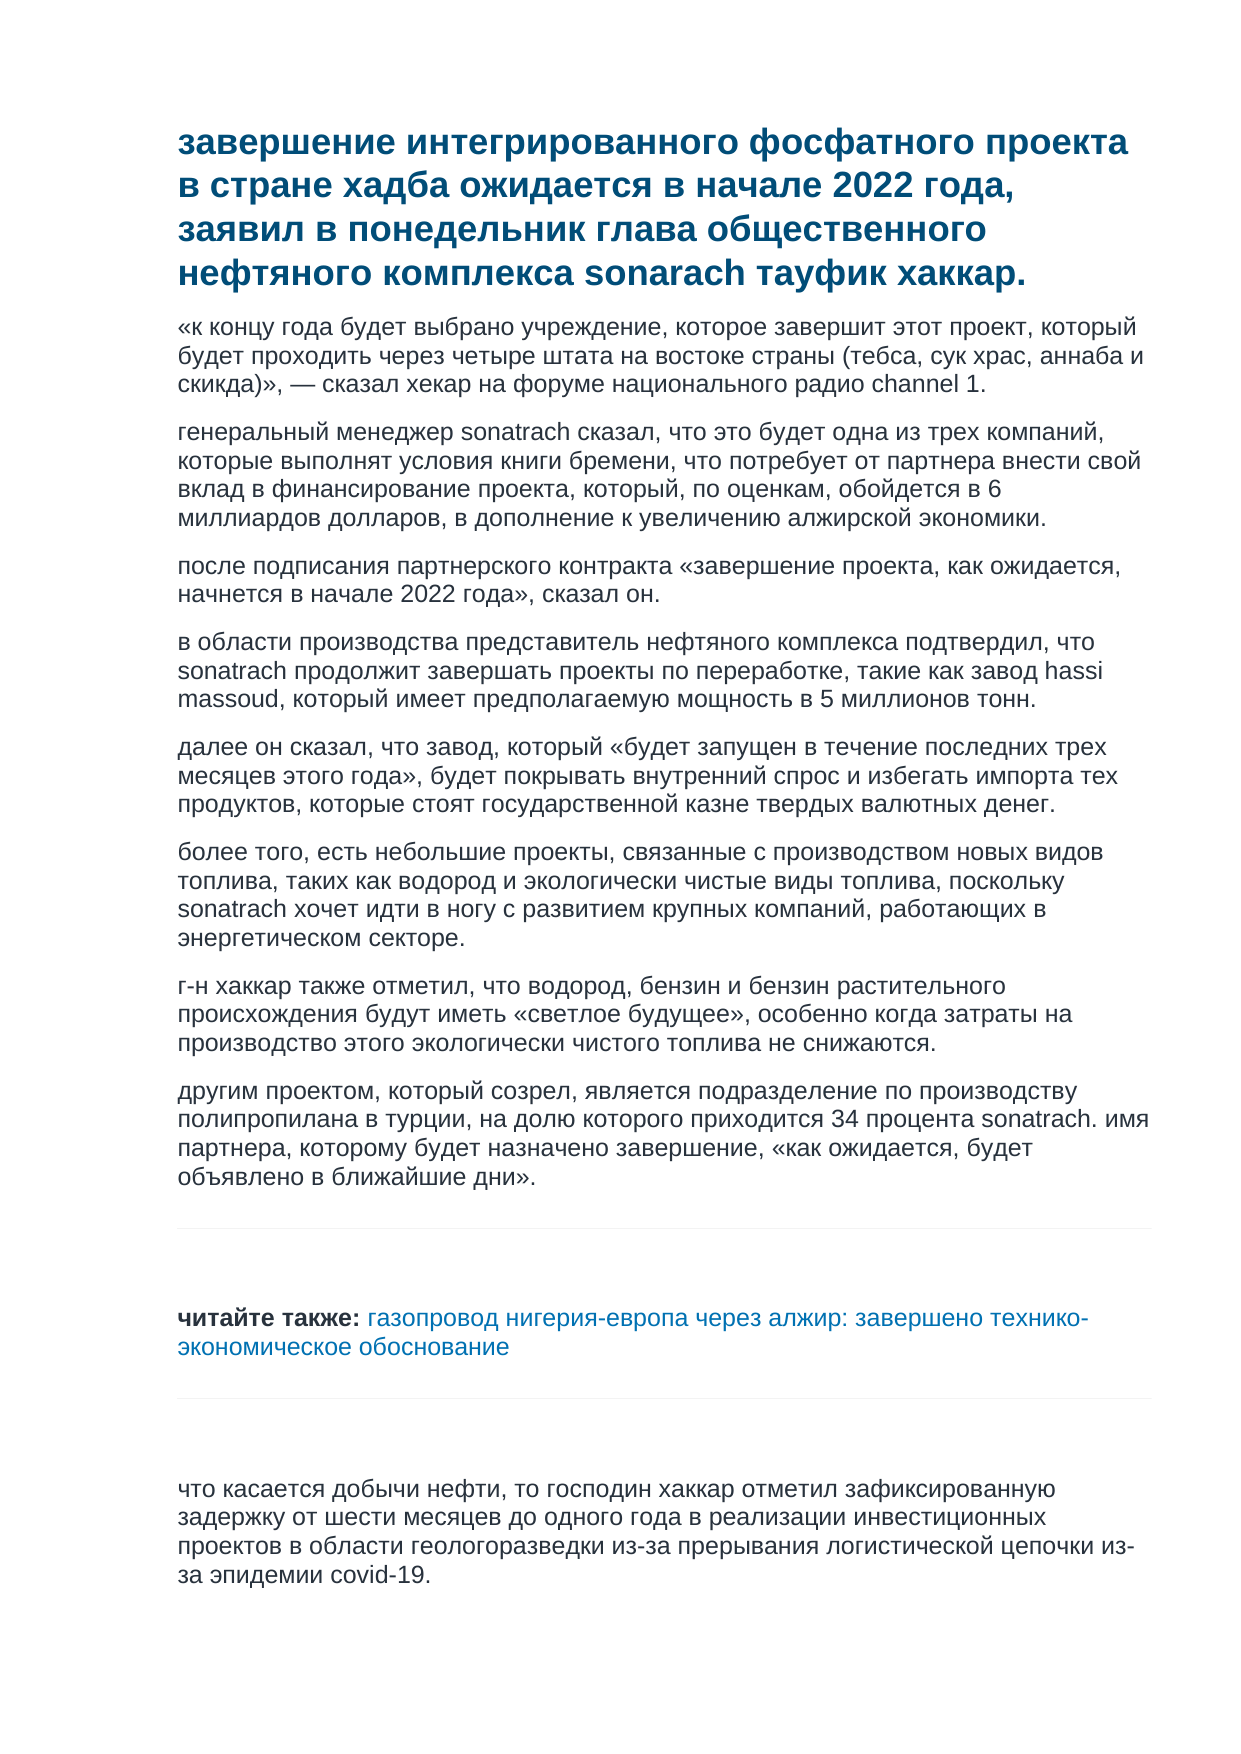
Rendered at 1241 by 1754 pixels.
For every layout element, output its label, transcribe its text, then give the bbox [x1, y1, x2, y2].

text в области производства представитель нефтяного комплекса подтвердил, что sonatrach продолжит завершать проекты по переработке, такие как завод hassi massoud, который имеет предполагаемую мощность в 5 миллионов тонн. [177, 627, 1152, 713]
text другим проектом, который созрел, является подразделение по производству полипропилана в турции, на долю которого приходится 34 процента sonatrach. имя партнера, которому будет назначено завершение, «как ожидается, будет объявлено в ближайшие дни». [177, 1076, 1152, 1191]
text генеральный менеджер sonatrach сказал, что это будет одна из трех компаний, которые выполнят условия книги бремени, что потребует от партнера внести свой вклад в финансирование проекта, который, по оценкам, обойдется в 6 миллиардов долларов, в дополнение к увеличению алжирской экономики. [177, 417, 1152, 532]
text читайте также: газопровод нигерия-европа через алжир: завершено технико-экономическое обоснование [177, 1303, 1152, 1361]
text «к концу года будет выбрано учреждение, которое завершит этот проект, который будет проходить через четыре штата на востоке страны (тебса, сук храс, аннаба и скикда)», — сказал хекар на форуме национального радио channel 1. [177, 312, 1152, 398]
text что касается добычи нефти, то господин хаккар отметил зафиксированную задержку от шести месяцев до одного года в реализации инвестиционных проектов в области геологоразведки из-за прерывания логистической цепочки из-за эпидемии covid-19. [177, 1473, 1152, 1588]
text более того, есть небольшие проекты, связанные с производством новых видов топлива, таких как водород и экологически чистые виды топлива, поскольку sonatrach хочет идти в ногу с развитием крупных компаний, работающих в энергетическом секторе. [177, 837, 1152, 952]
text после подписания партнерского контракта «завершение проекта, как ожидается, начнется в начале 2022 года», сказал он. [177, 551, 1152, 608]
text г-н хаккар также отметил, что водород, бензин и бензин растительного происхождения будут иметь «светлое будущее», особенно когда затраты на производство этого экологически чистого топлива не снижаются. [177, 971, 1152, 1057]
text завершение интегрированного фосфатного проекта в стране хадба ожидается в начале 2022 года, заявил в понедельник глава общественного нефтяного комплекса sonarach тауфик хаккар. [177, 118, 1152, 293]
text далее он сказал, что завод, который «будет запущен в течение последних трех месяцев этого года», будет покрывать внутренний спрос и избегать импорта тех продуктов, которые стоят государственной казне твердых валютных денег. [177, 732, 1152, 818]
